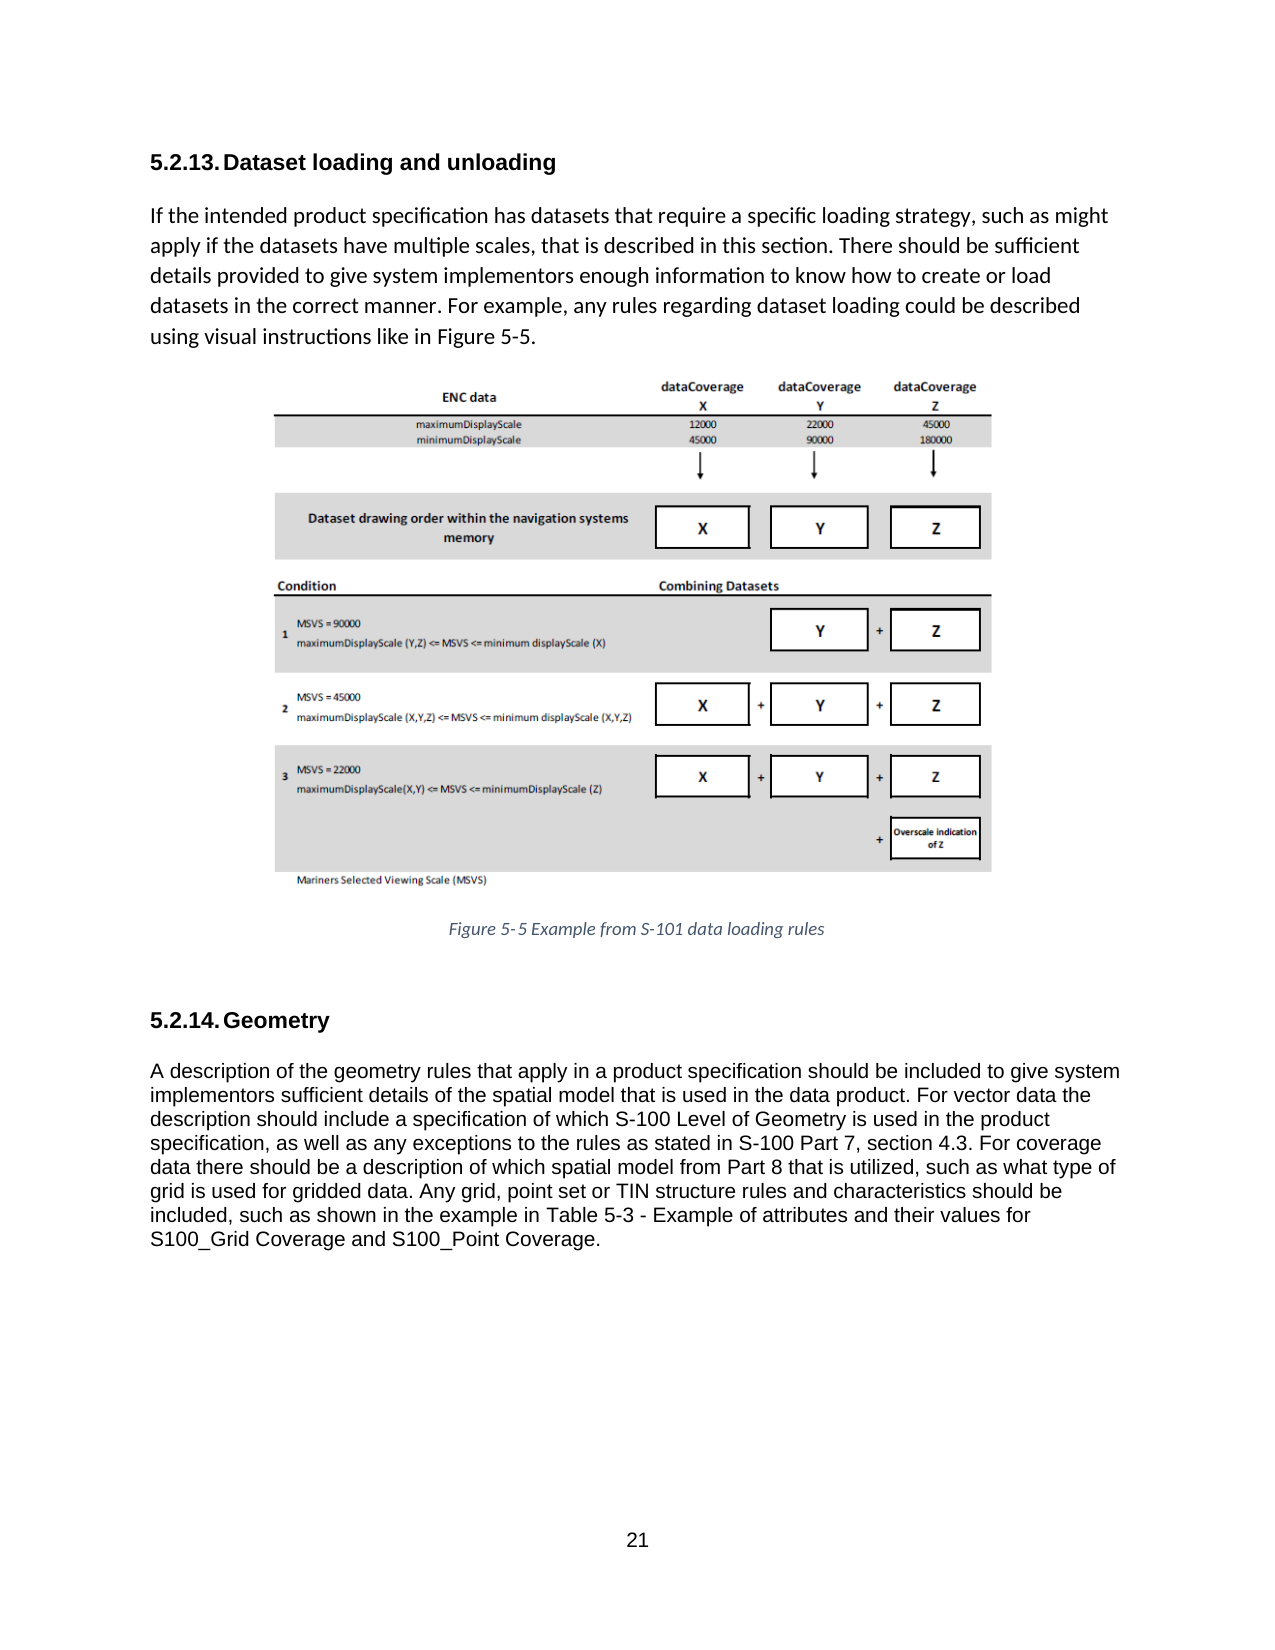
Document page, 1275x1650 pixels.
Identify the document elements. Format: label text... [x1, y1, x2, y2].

text If the intended product specification has datasets that require a specific loading strategy, such as might apply if the datasets have multiple scales, that is described in this section. There should be sufficient details provided to give system implementors enough information to know how to create or load datasets in the correct manner. For example, any rules regarding dataset loading could be described using visual instructions like in Figure 5-5. [150, 201, 1125, 350]
subtitle Dataset loading and unloading [150, 150, 1125, 176]
text A description of the geometry rules that apply in a product specification should be included to give system implementors sufficient details of the spatial model that is used in the data product. For vector data the description should include a specification of which S-100 Level of Geometry is used in the product specification, as well as any exceptions to the rules as stated in S-100 Part 7, section 4.3. For coverage data there should be a description of which spatial model from Part 8 that is utilized, such as what type of grid is used for gridded data. Any grid, point set or TIN structure rules and characteristics should be included, such as shown in the example in Table 5-3. [150, 1059, 1125, 1251]
text Figure 5-5 Example from S-101 data loading rules [150, 917, 1125, 940]
subtitle Geometry [150, 1008, 1125, 1034]
picture [269, 368, 1006, 899]
